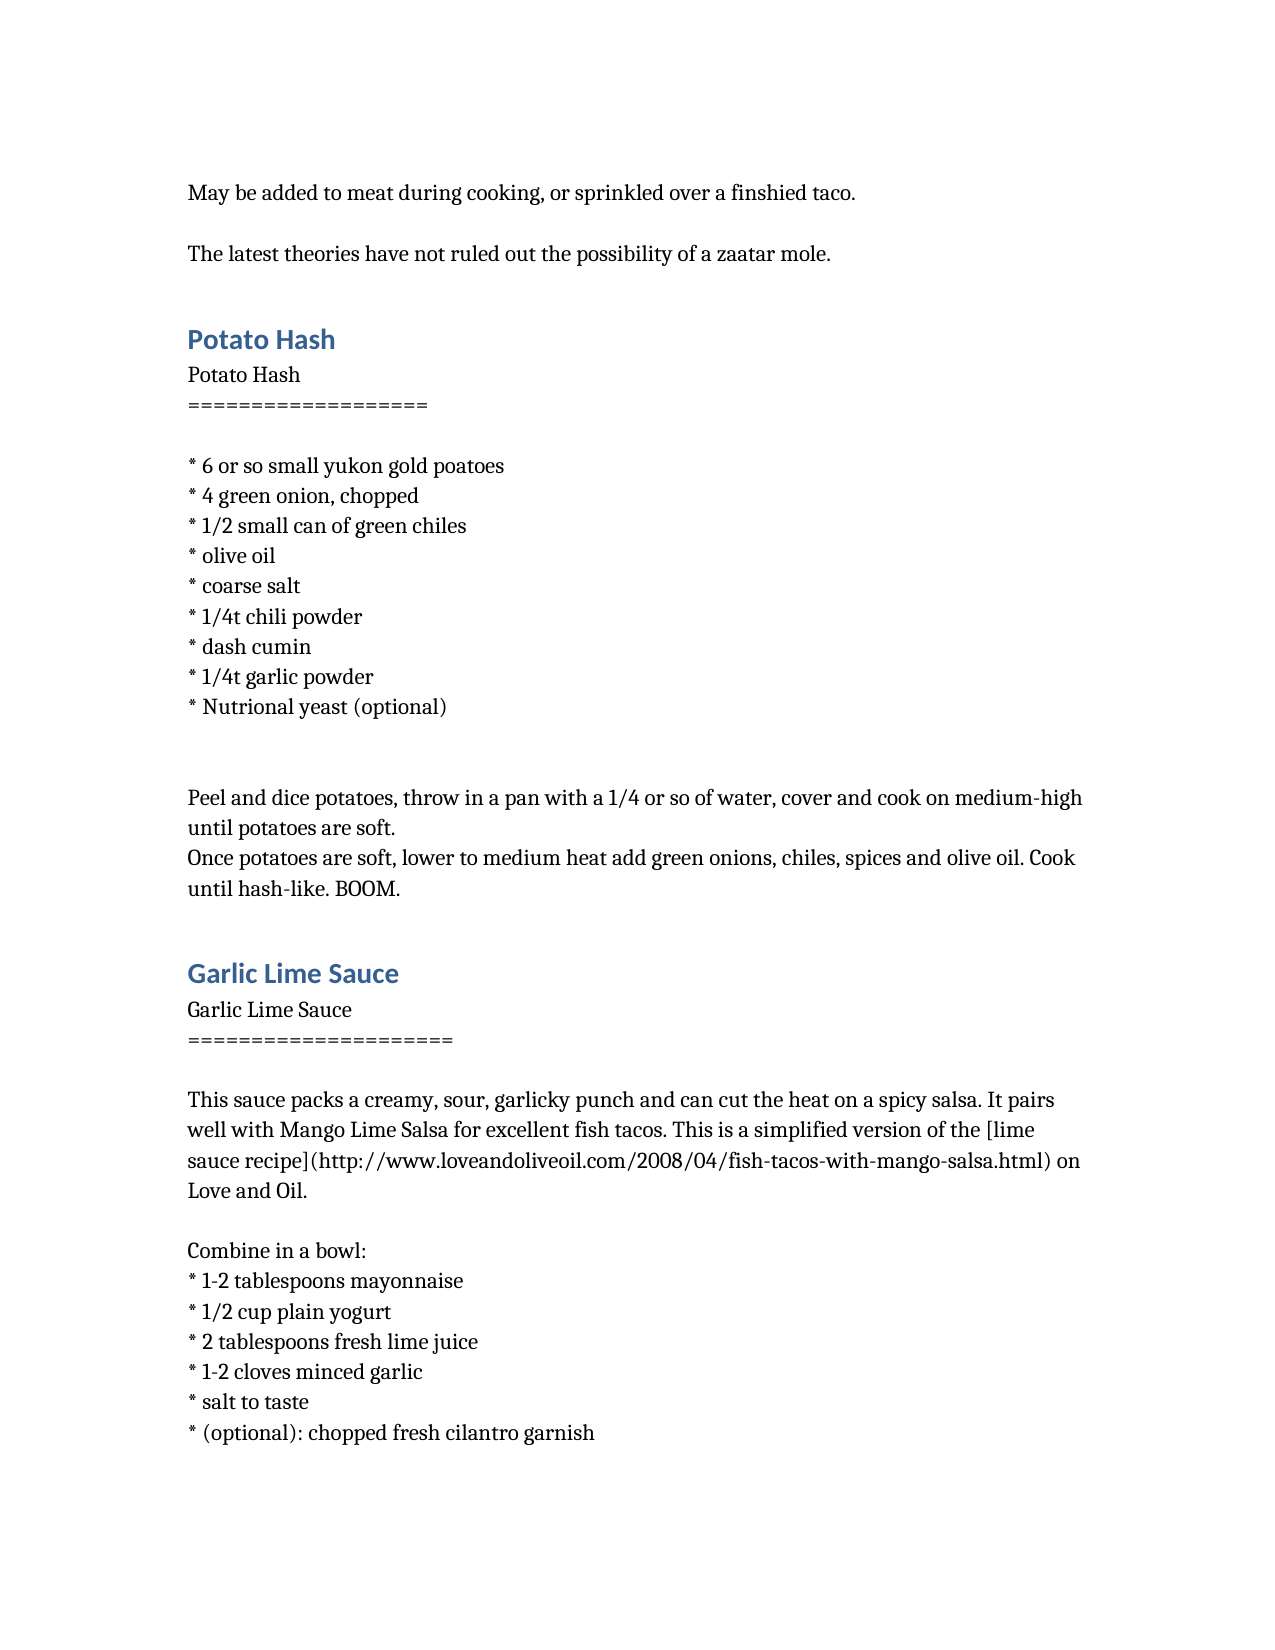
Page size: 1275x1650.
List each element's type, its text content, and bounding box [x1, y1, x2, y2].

text Potato Hash =================== * 6 or so small yukon gold poatoes * 4 green onion, chopped * 1/2 small can of green chiles * olive oil * coarse salt * 1/4t chili powder * dash cumin * 1/4t garlic powder * Nutrional yeast (optional) Peel and dice potatoes, throw in a pan with a 1/4 or so of water, cover and cook on medium-high until potatoes are soft. Once potatoes are soft, lower to medium heat add green onions, chiles, spices and olive oil. Cook until hash-like. BOOM. [187, 362, 1087, 902]
subtitle Garlic Lime Sauce [187, 956, 1087, 991]
subtitle Potato Hash [187, 321, 1087, 356]
